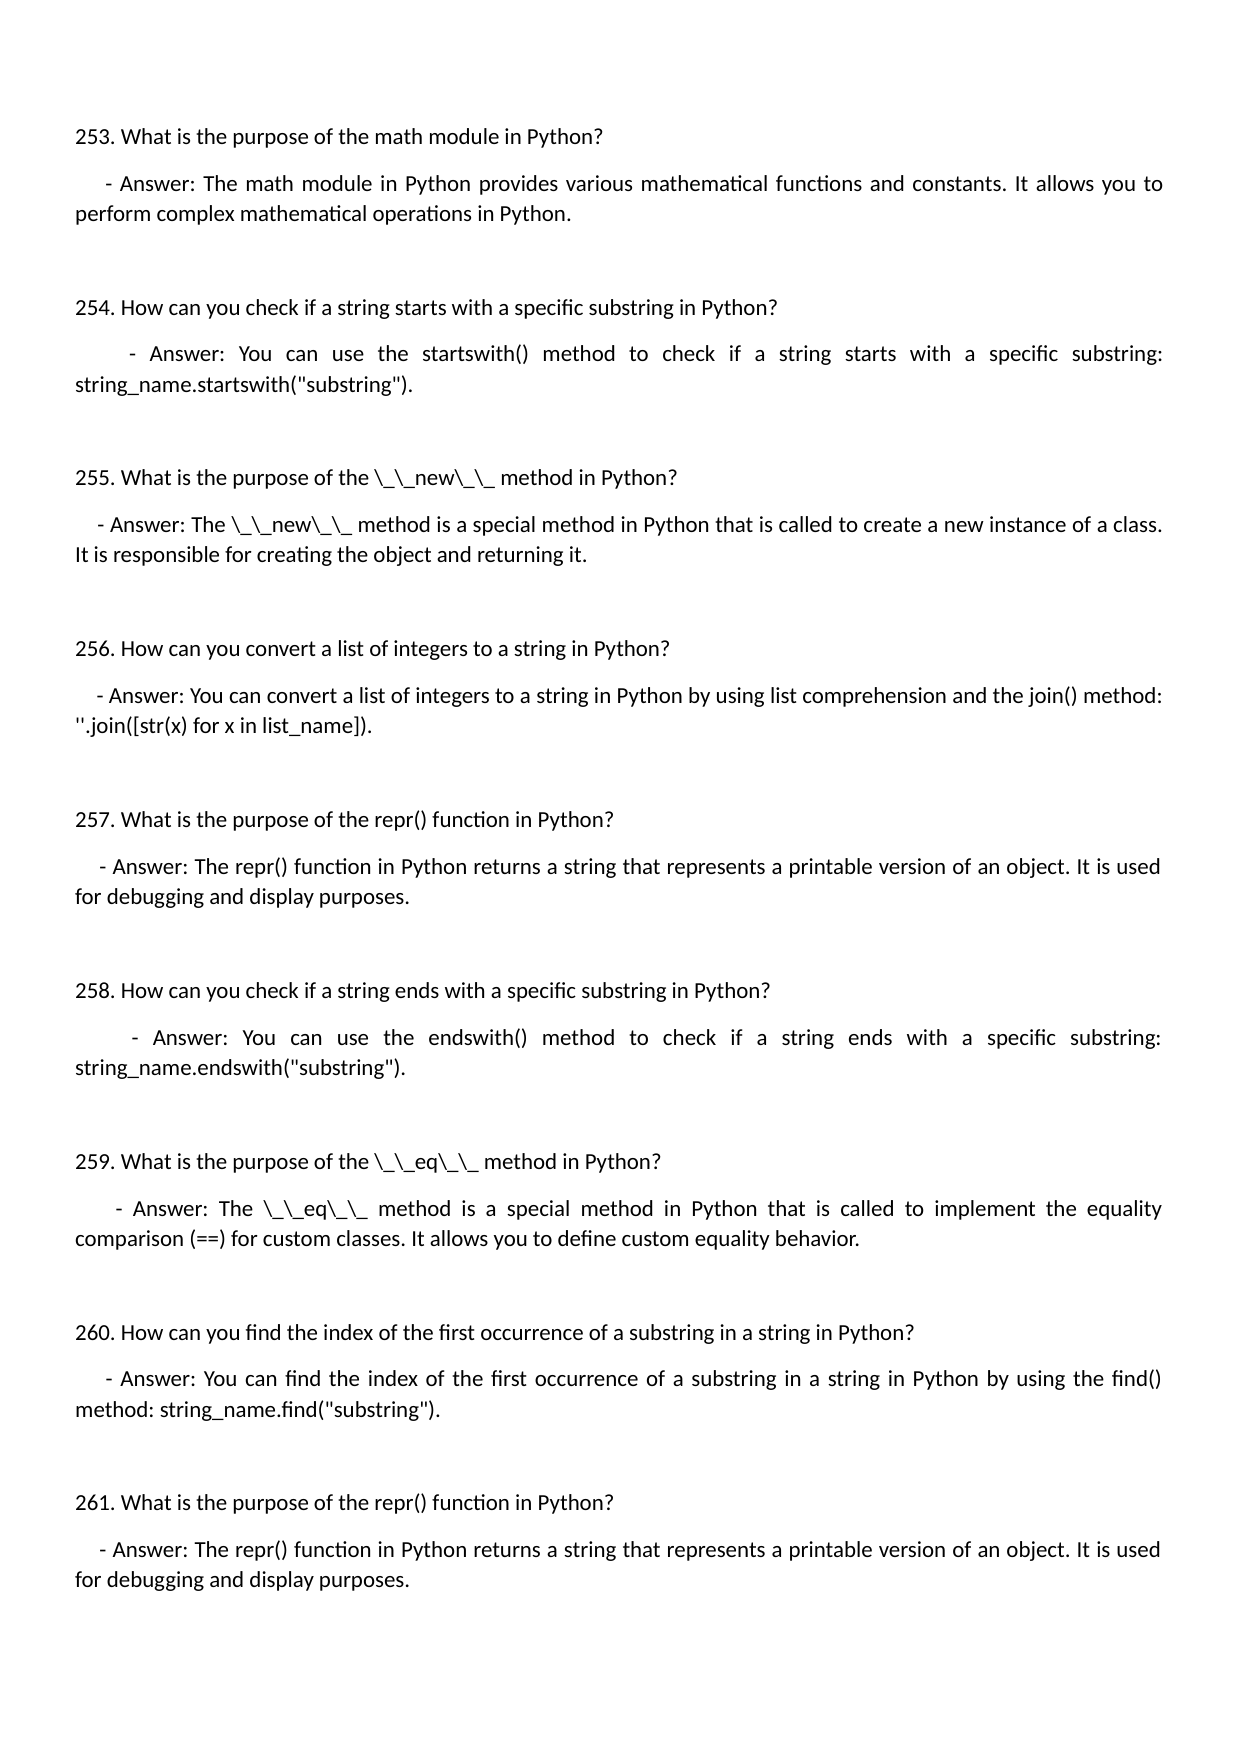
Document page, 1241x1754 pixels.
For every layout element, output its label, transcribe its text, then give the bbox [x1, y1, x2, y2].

text - Answer: The \_\_eq\_\_ method is a special method in Python that is called to implement the equality comparison (==) for custom classes. It allows you to define custom equality behavior. [75, 1194, 1165, 1252]
text 255. What is the purpose of the \_\_new\_\_ method in Python? [75, 463, 1165, 492]
text - Answer: You can convert a list of integers to a string in Python by using list comprehension and the join() method: ''.join([str(x) for x in list_name]). [75, 681, 1165, 739]
text 258. How can you check if a string ends with a specific substring in Python? [75, 976, 1165, 1004]
text - Answer: You can use the startswith() method to check if a string starts with a specific substring: string_name.startswith("substring"). [75, 339, 1165, 398]
text - Answer: You can find the index of the first occurrence of a substring in a string in Python by using the find() method: string_name.find("substring"). [75, 1364, 1165, 1423]
text 259. What is the purpose of the \_\_eq\_\_ method in Python? [75, 1147, 1165, 1175]
text - Answer: The repr() function in Python returns a string that represents a printable version of an object. It is used for debugging and display purposes. [75, 1535, 1165, 1594]
text - Answer: The repr() function in Python returns a string that represents a printable version of an object. It is used for debugging and display purposes. [75, 852, 1165, 910]
text 253. What is the purpose of the math module in Python? [75, 122, 1165, 150]
text 254. How can you check if a string starts with a specific substring in Python? [75, 293, 1165, 321]
text 256. How can you convert a list of integers to a string in Python? [75, 634, 1165, 662]
text - Answer: The \_\_new\_\_ method is a special method in Python that is called to create a new instance of a class. It is responsible for creating the object and returning it. [75, 510, 1165, 569]
text 257. What is the purpose of the repr() function in Python? [75, 805, 1165, 833]
text 261. What is the purpose of the repr() function in Python? [75, 1488, 1165, 1517]
text - Answer: You can use the endswith() method to check if a string ends with a specific substring: string_name.endswith("substring"). [75, 1023, 1165, 1081]
text 260. How can you find the index of the first occurrence of a substring in a string in Python? [75, 1318, 1165, 1346]
text - Answer: The math module in Python provides various mathematical functions and constants. It allows you to perform complex mathematical operations in Python. [75, 169, 1165, 227]
